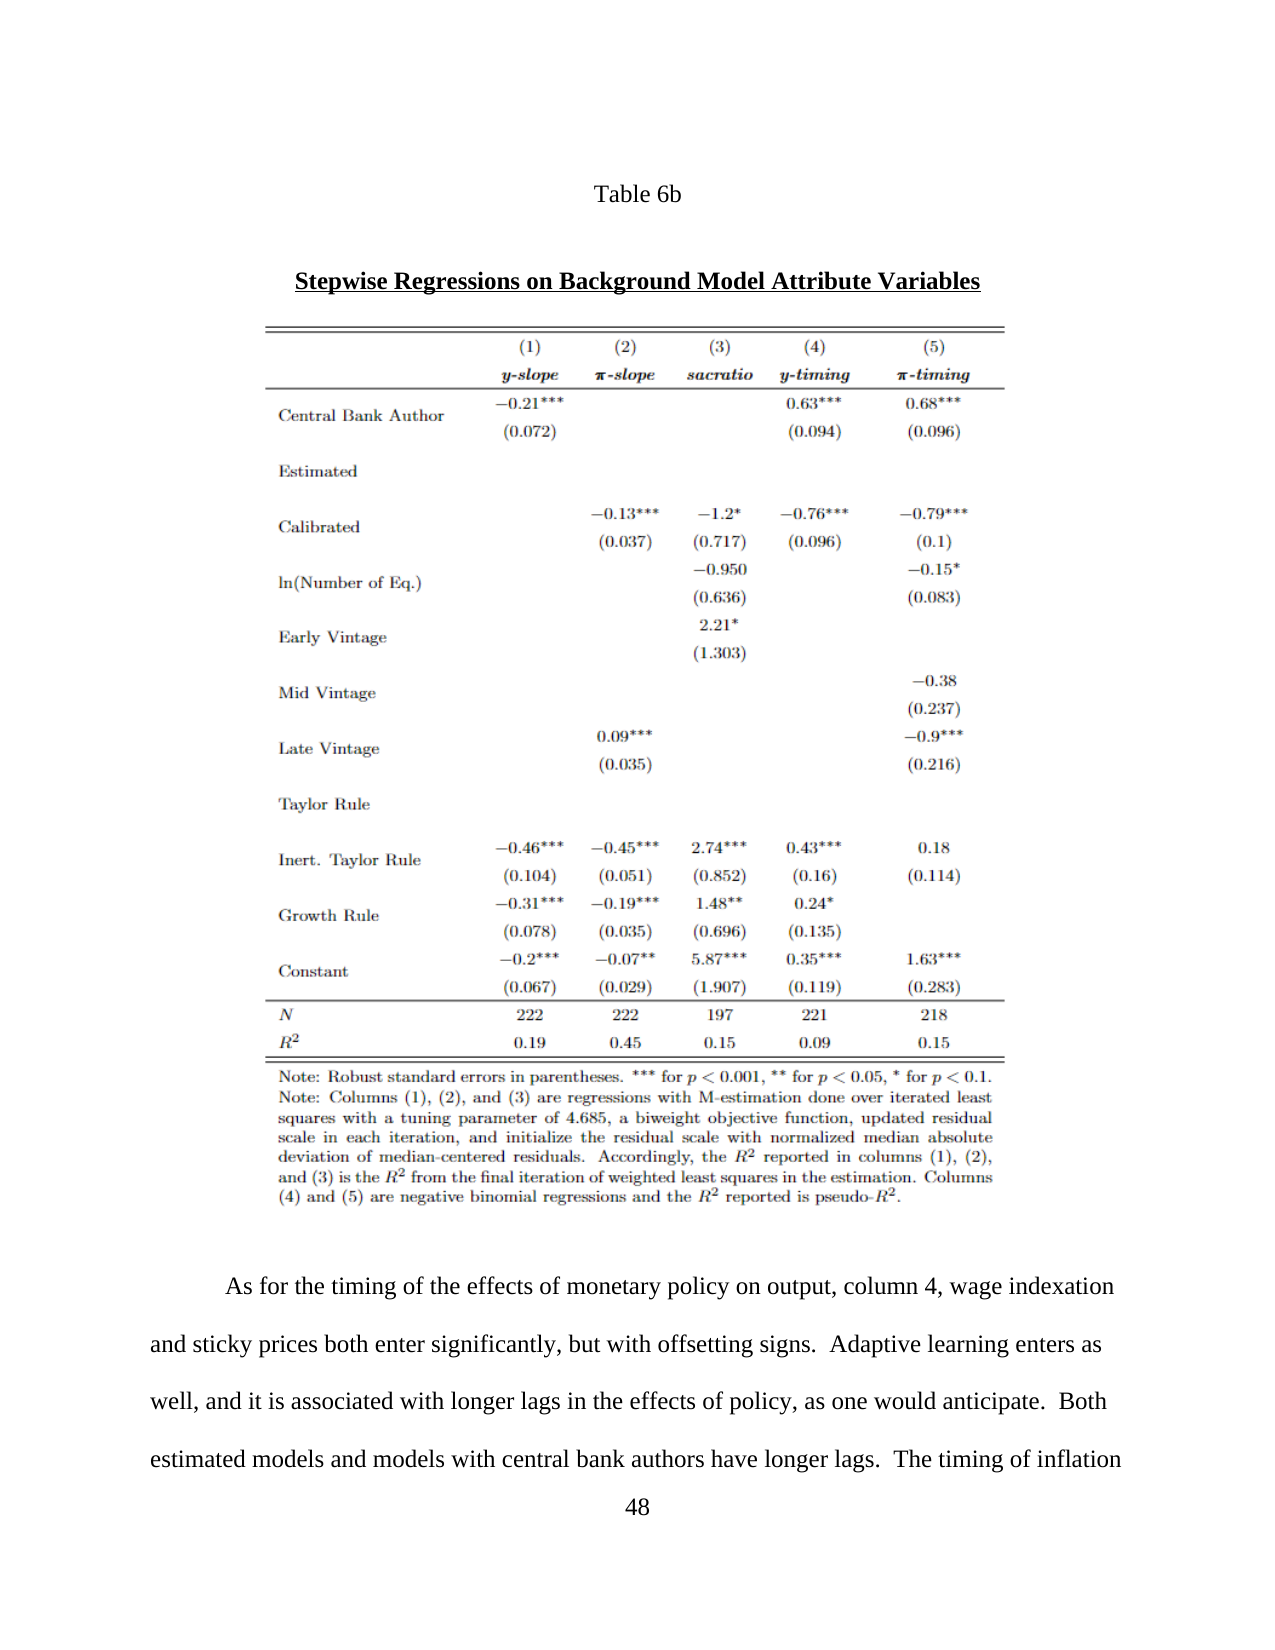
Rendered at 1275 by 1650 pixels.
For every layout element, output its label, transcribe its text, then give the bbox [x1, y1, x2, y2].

text Table 6b [150, 179, 1125, 208]
picture [263, 323, 1012, 1214]
